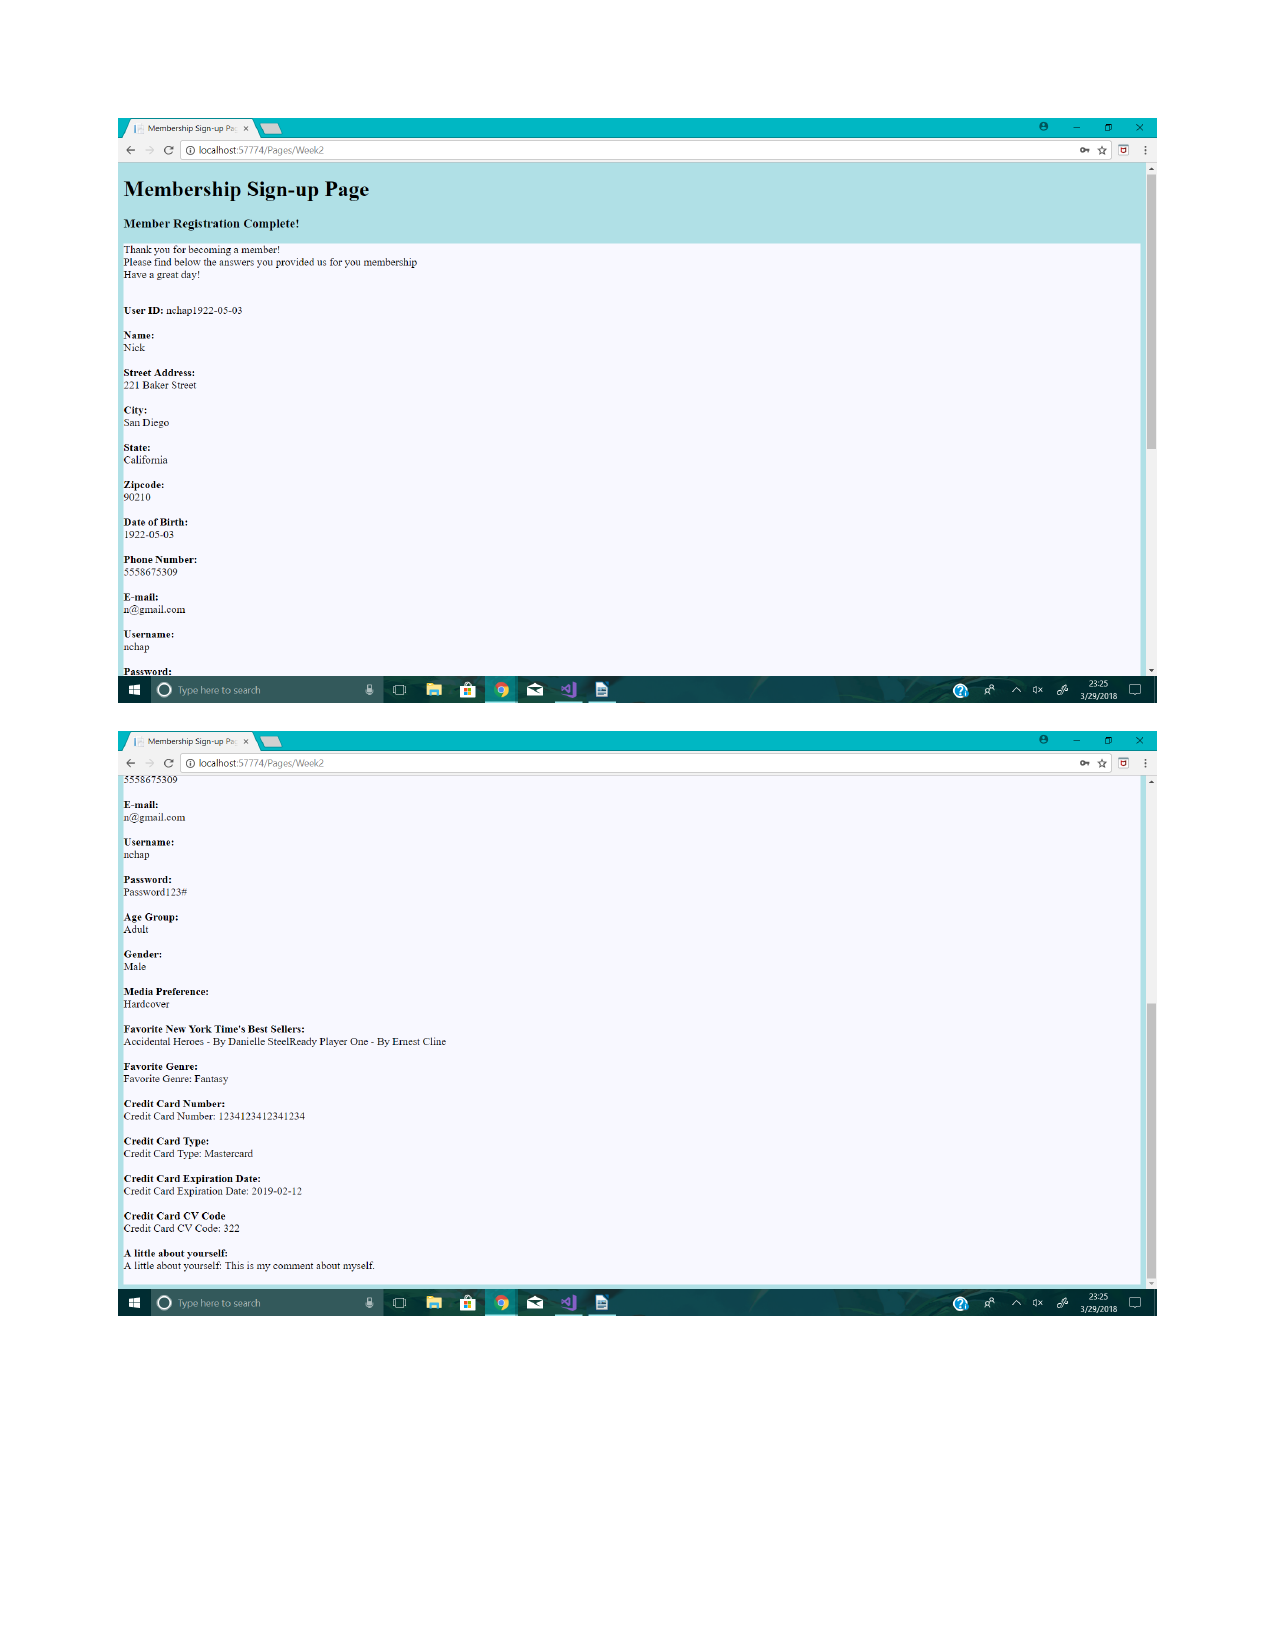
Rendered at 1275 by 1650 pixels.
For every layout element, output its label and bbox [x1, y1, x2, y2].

picture [118, 731, 1157, 1316]
picture [118, 118, 1157, 703]
